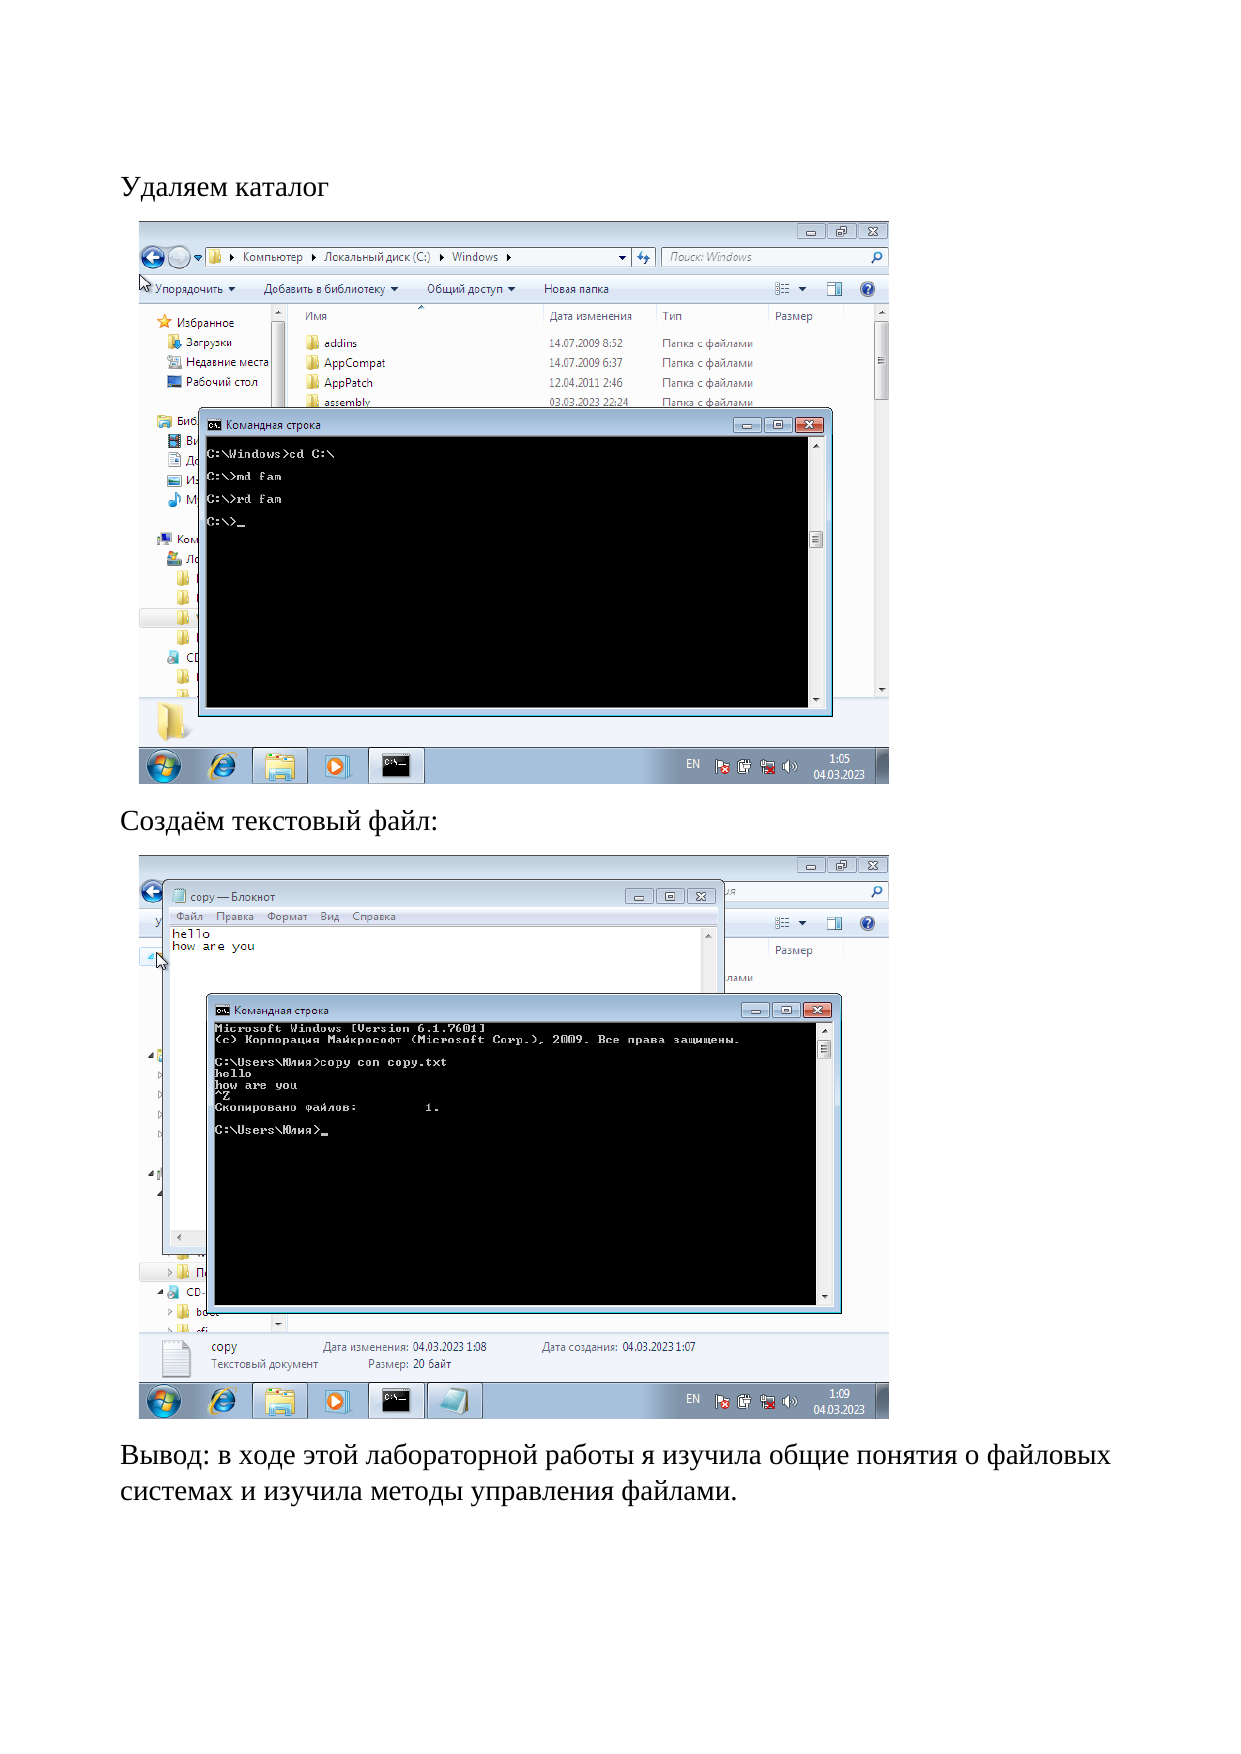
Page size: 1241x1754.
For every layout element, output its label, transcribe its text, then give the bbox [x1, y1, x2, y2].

text Создаём текстовый файл: [120, 803, 1165, 836]
text Вывод: в ходе этой лабораторной работы я изучила общие понятия о файловых системах и изучила методы управления файлами. [120, 1437, 1165, 1507]
text Удаляем каталог [120, 169, 1165, 202]
